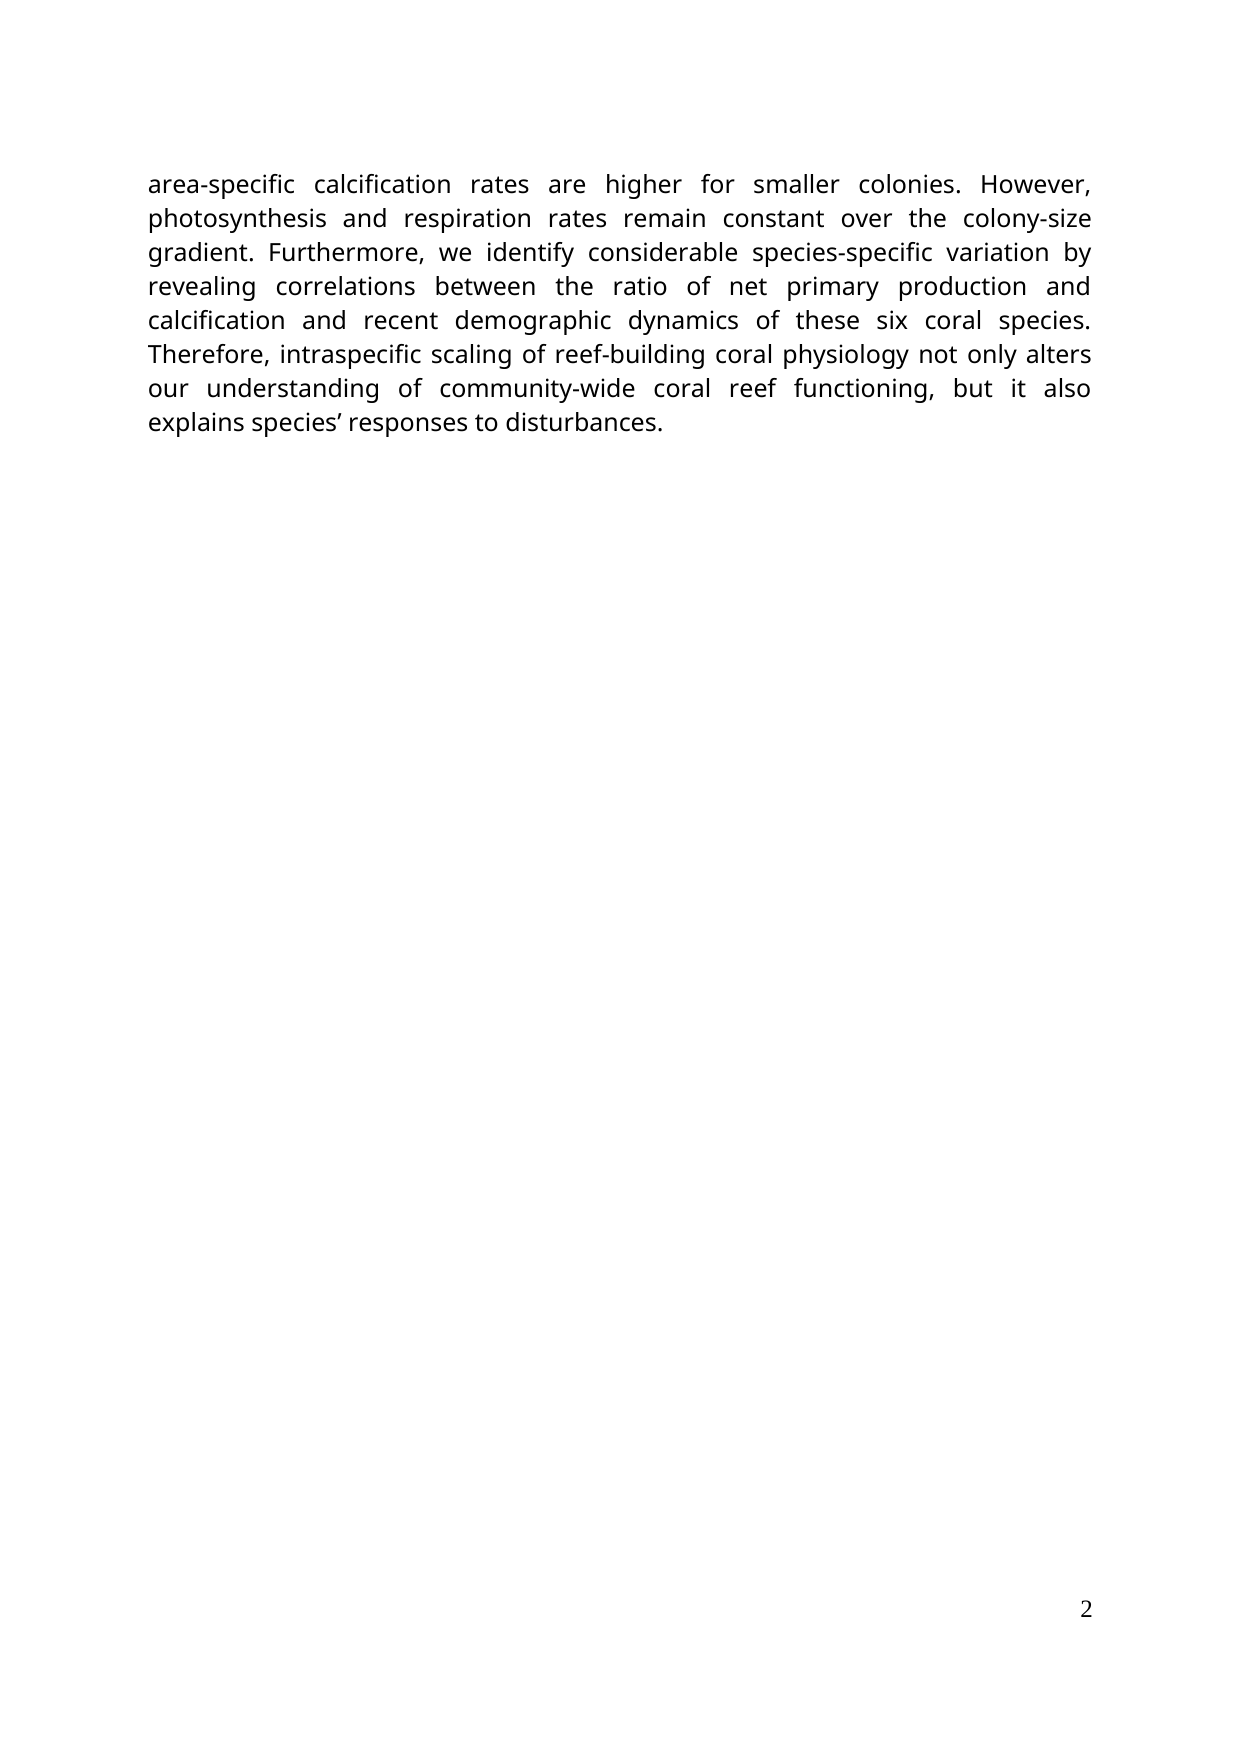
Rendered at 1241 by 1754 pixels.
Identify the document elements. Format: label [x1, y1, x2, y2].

text [148, 166, 1093, 439]
